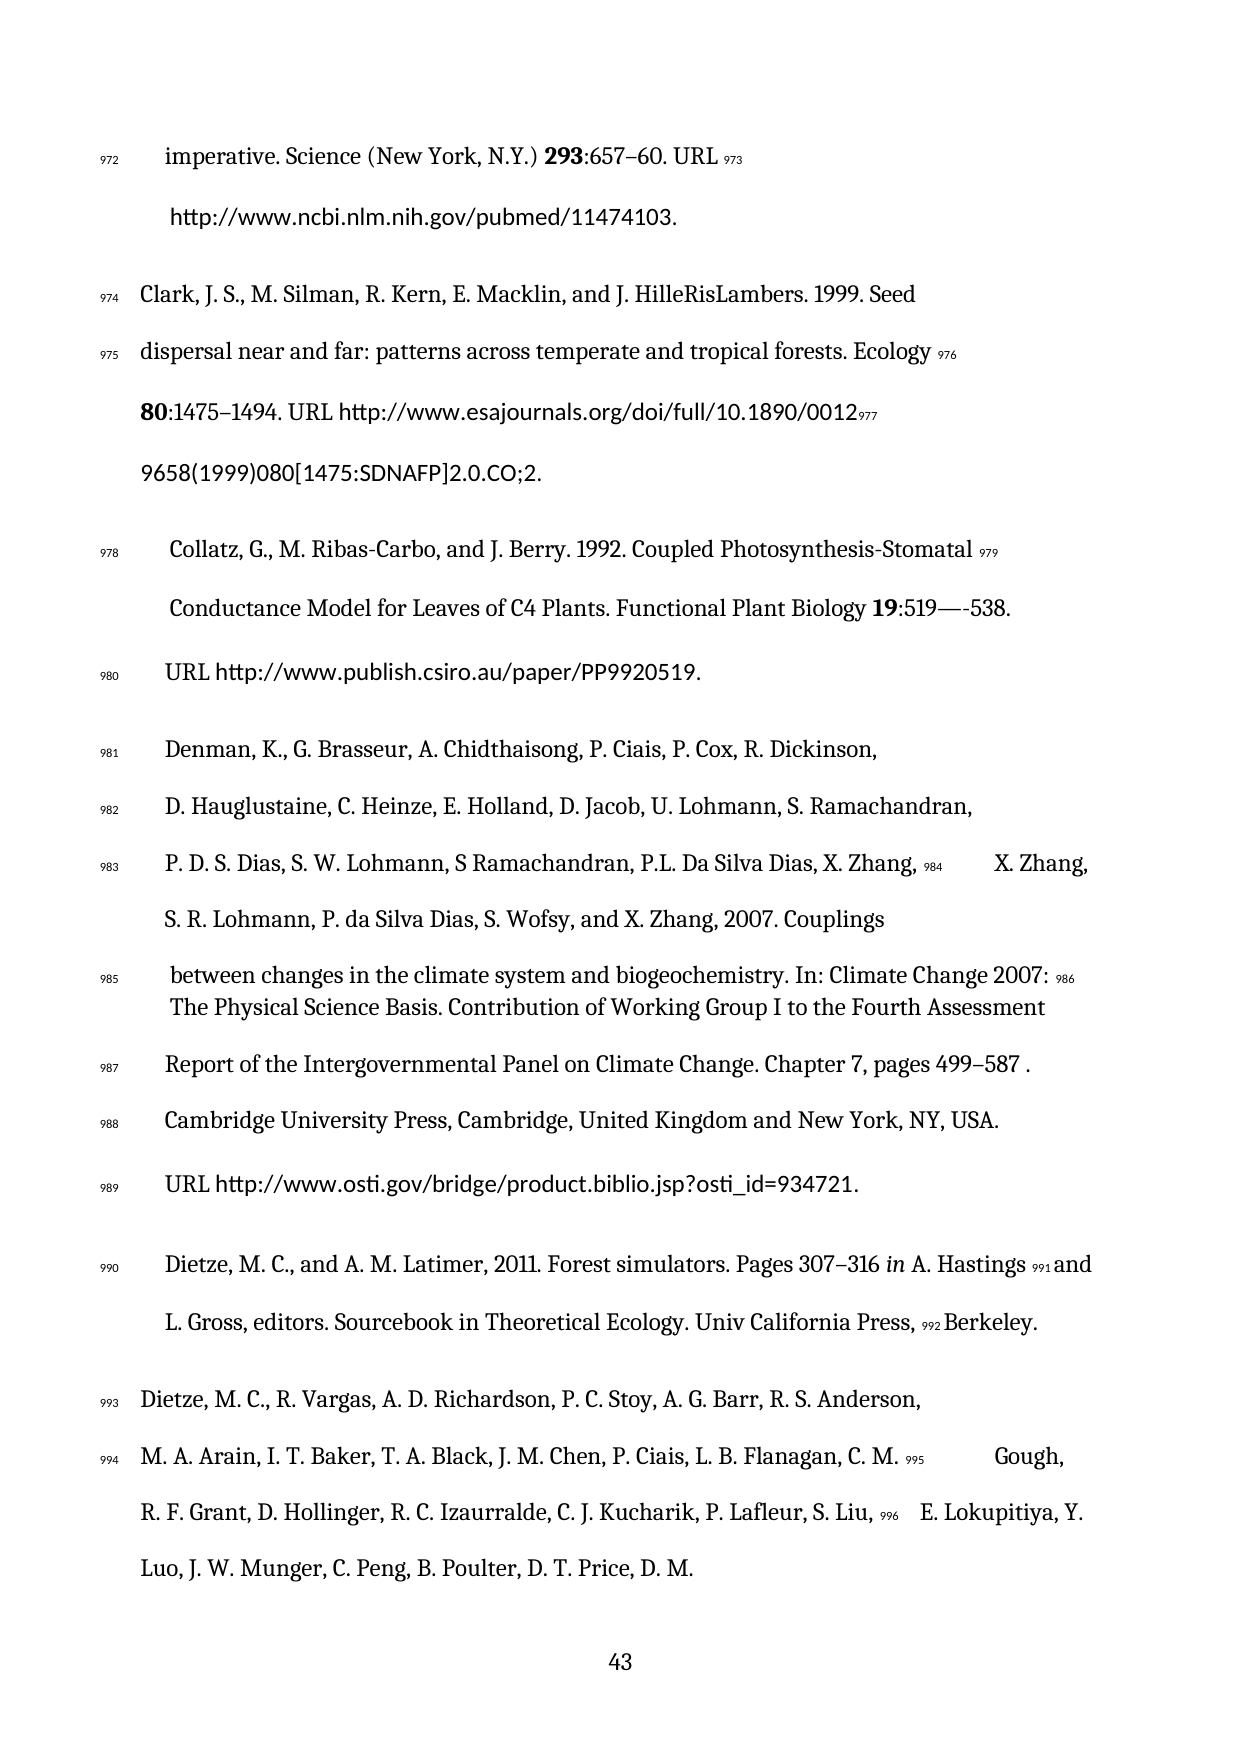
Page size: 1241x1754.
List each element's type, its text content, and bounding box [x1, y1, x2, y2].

list Report of the Intergovernmental Panel on Climate Change. Chapter 7, pages 499–587 . [99, 1049, 1100, 1078]
text 985 between changes in the climate system and biogeochemistry. In: Climate Change 2007: 986 The Physical Science Basis. Contribution of Working Group I to the Fourth Assessment [99, 961, 1100, 1021]
list imperative. Science (New York, N.Y.) 293:657–60. URL 973 http://www.ncbi.nlm.nih.gov/pubmed/11474103. [99, 142, 790, 232]
list URL http://www.publish.csiro.au/paper/PP9920519. [99, 656, 1100, 687]
list Denman, K., G. Brasseur, A. Chidthaisong, P. Ciais, P. Cox, R. Dickinson, [99, 735, 1100, 764]
list Clark, J. S., M. Silman, R. Kern, E. Macklin, and J. HilleRisLambers. 1999. Seed [99, 280, 1015, 308]
list M. A. Arain, I. T. Baker, T. A. Black, J. M. Chen, P. Ciais, L. B. Flanagan, C. M. 995 Gough, R. F. Grant, D. Hollinger, R. C. Izaurralde, C. J. Kucharik, P. Lafleur, S. Liu, 996 E. Lokupitiya, Y. Luo, J. W. Munger, C. Peng, B. Poulter, D. T. Price, D. M. [99, 1442, 1088, 1582]
list Dietze, M. C., and A. M. Latimer, 2011. Forest simulators. Pages 307–316 in A. Hastings 991 and L. Gross, editors. Sourcebook in Theoretical Ecology. Univ California Press, 992 Berkeley. [99, 1250, 1100, 1336]
list D. Hauglustaine, C. Heinze, E. Holland, D. Jacob, U. Lohmann, S. Ramachandran, [99, 792, 1100, 821]
list Cambridge University Press, Cambridge, United Kingdom and New York, NY, USA. [99, 1106, 1100, 1135]
text 978 Collatz, G., M. Ribas-Carbo, and J. Berry. 1992. Coupled Photosynthesis-Stomatal 979 Conductance Model for Leaves of C4 Plants. Functional Plant Biology 19:519—-538. [99, 535, 1075, 623]
list Dietze, M. C., R. Vargas, A. D. Richardson, P. C. Stoy, A. G. Barr, R. S. Anderson, [99, 1385, 1088, 1413]
list dispersal near and far: patterns across temperate and tropical forests. Ecology 976 80:1475–1494. URL http://www.esajournals.org/doi/full/10.1890/0012977 9658(1999)080[1475:SDNAFP]2.0.CO;2. [99, 337, 1015, 487]
list URL http://www.osti.gov/bridge/product.biblio.jsp?osti_id=934721. [99, 1168, 1100, 1198]
list P. D. S. Dias, S. W. Lohmann, S Ramachandran, P.L. Da Silva Dias, X. Zhang, 984 X. Zhang, S. R. Lohmann, P. da Silva Dias, S. Wofsy, and X. Zhang, 2007. Couplings [99, 849, 1100, 934]
